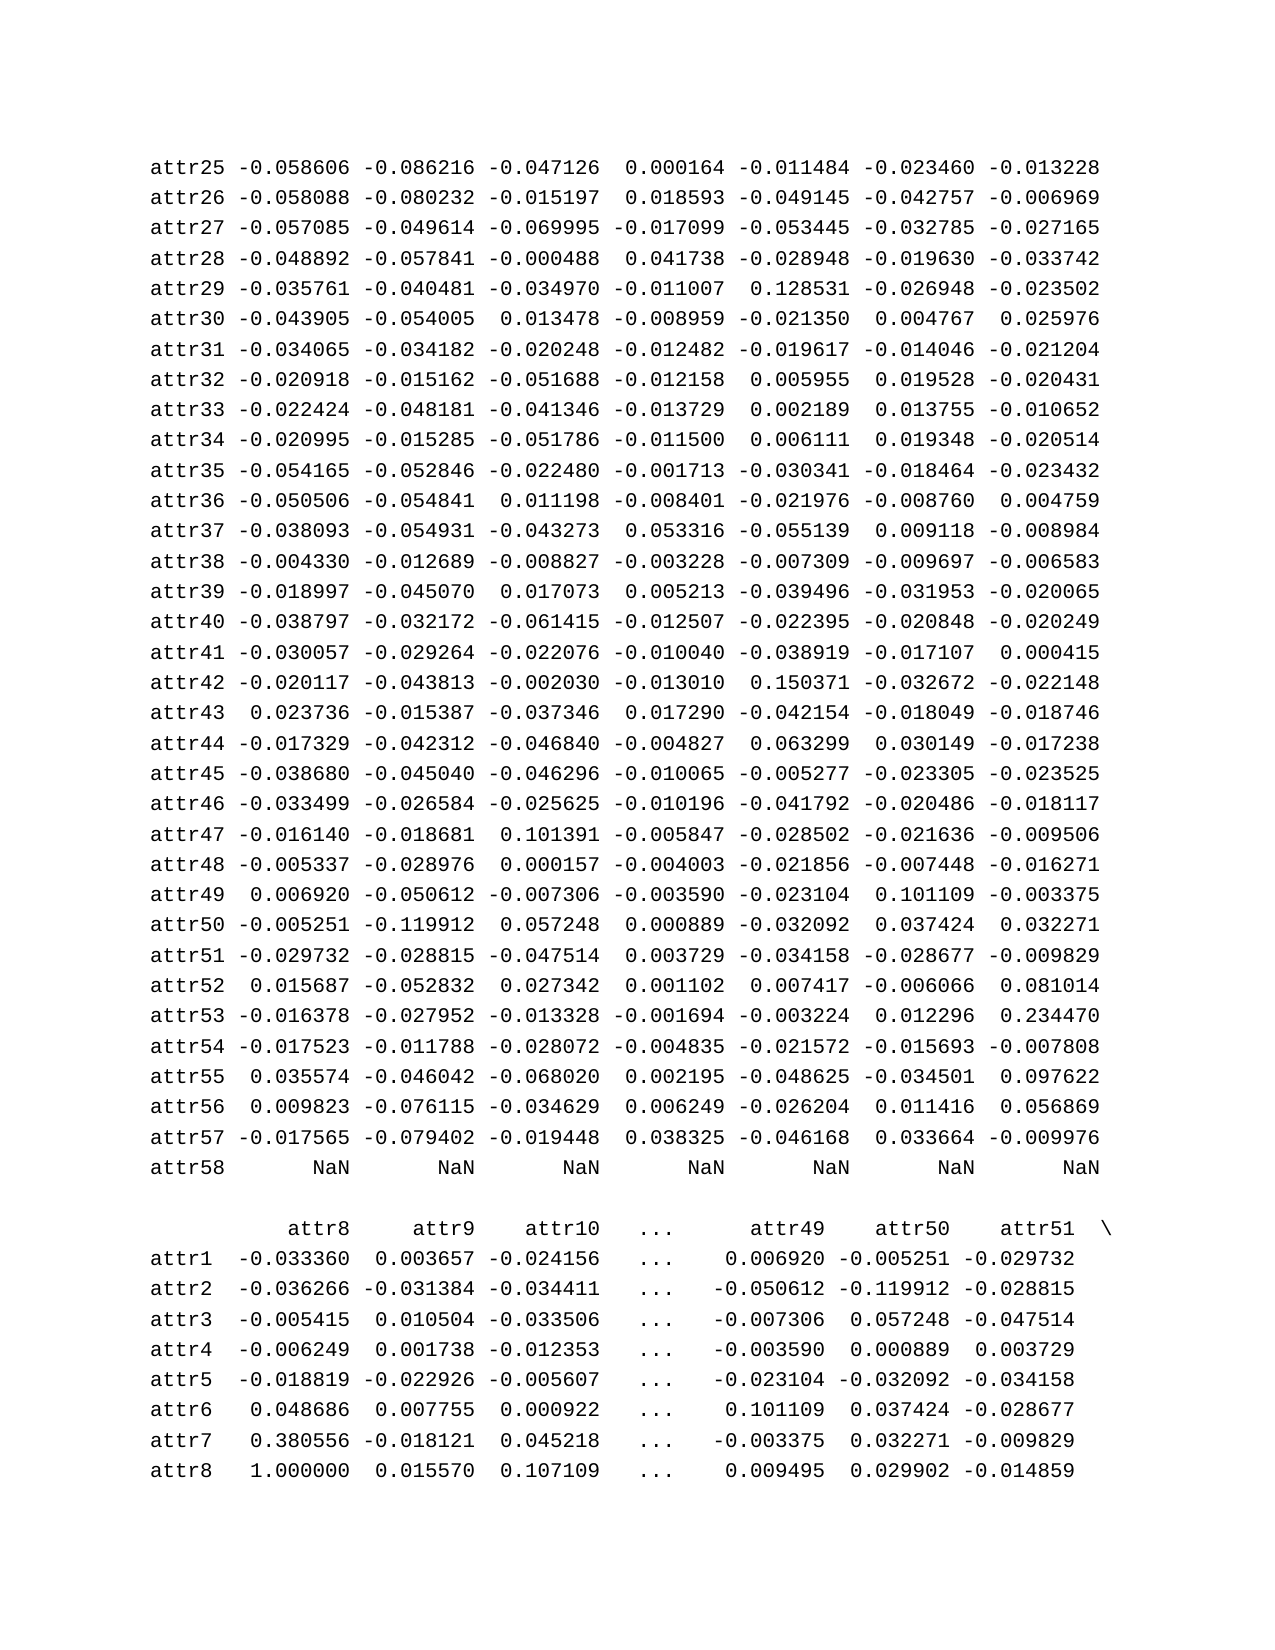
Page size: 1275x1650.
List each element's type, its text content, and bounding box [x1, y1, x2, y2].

text attr45 -0.038680 -0.045040 -0.046296 -0.010065 -0.005277 -0.023305 -0.023525 [150, 756, 1125, 787]
text attr29 -0.035761 -0.040481 -0.034970 -0.011007 0.128531 -0.026948 -0.023502 [150, 271, 1125, 302]
text attr54 -0.017523 -0.011788 -0.028072 -0.004835 -0.021572 -0.015693 -0.007808 [150, 1029, 1125, 1059]
text attr28 -0.048892 -0.057841 -0.000488 0.041738 -0.028948 -0.019630 -0.033742 [150, 241, 1125, 271]
text attr1 -0.033360 0.003657 -0.024156 ... 0.006920 -0.005251 -0.029732 [150, 1241, 1125, 1272]
text attr5 -0.018819 -0.022926 -0.005607 ... -0.023104 -0.032092 -0.034158 [150, 1362, 1125, 1393]
text attr40 -0.038797 -0.032172 -0.061415 -0.012507 -0.022395 -0.020848 -0.020249 [150, 605, 1125, 635]
text attr6 0.048686 0.007755 0.000922 ... 0.101109 0.037424 -0.028677 [150, 1393, 1125, 1423]
text attr44 -0.017329 -0.042312 -0.046840 -0.004827 0.063299 0.030149 -0.017238 [150, 726, 1125, 756]
text attr56 0.009823 -0.076115 -0.034629 0.006249 -0.026204 0.011416 0.056869 [150, 1090, 1125, 1120]
text attr41 -0.030057 -0.029264 -0.022076 -0.010040 -0.038919 -0.017107 0.000415 [150, 635, 1125, 665]
text attr57 -0.017565 -0.079402 -0.019448 0.038325 -0.046168 0.033664 -0.009976 [150, 1120, 1125, 1150]
text attr50 -0.005251 -0.119912 0.057248 0.000889 -0.032092 0.037424 0.032271 [150, 908, 1125, 938]
text attr37 -0.038093 -0.054931 -0.043273 0.053316 -0.055139 0.009118 -0.008984 [150, 514, 1125, 544]
text attr26 -0.058088 -0.080232 -0.015197 0.018593 -0.049145 -0.042757 -0.006969 [150, 180, 1125, 211]
text attr33 -0.022424 -0.048181 -0.041346 -0.013729 0.002189 0.013755 -0.010652 [150, 392, 1125, 423]
text attr7 0.380556 -0.018121 0.045218 ... -0.003375 0.032271 -0.009829 [150, 1423, 1125, 1453]
text attr51 -0.029732 -0.028815 -0.047514 0.003729 -0.034158 -0.028677 -0.009829 [150, 938, 1125, 968]
text attr47 -0.016140 -0.018681 0.101391 -0.005847 -0.028502 -0.021636 -0.009506 [150, 817, 1125, 847]
text attr38 -0.004330 -0.012689 -0.008827 -0.003228 -0.007309 -0.009697 -0.006583 [150, 544, 1125, 574]
text attr39 -0.018997 -0.045070 0.017073 0.005213 -0.039496 -0.031953 -0.020065 [150, 574, 1125, 605]
text attr55 0.035574 -0.046042 -0.068020 0.002195 -0.048625 -0.034501 0.097622 [150, 1059, 1125, 1090]
text attr30 -0.043905 -0.054005 0.013478 -0.008959 -0.021350 0.004767 0.025976 [150, 302, 1125, 332]
text attr52 0.015687 -0.052832 0.027342 0.001102 0.007417 -0.006066 0.081014 [150, 968, 1125, 999]
text attr58 NaN NaN NaN NaN NaN NaN NaN [150, 1150, 1125, 1181]
text attr3 -0.005415 0.010504 -0.033506 ... -0.007306 0.057248 -0.047514 [150, 1302, 1125, 1332]
text attr35 -0.054165 -0.052846 -0.022480 -0.001713 -0.030341 -0.018464 -0.023432 [150, 453, 1125, 483]
text attr32 -0.020918 -0.015162 -0.051688 -0.012158 0.005955 0.019528 -0.020431 [150, 362, 1125, 392]
text attr25 -0.058606 -0.086216 -0.047126 0.000164 -0.011484 -0.023460 -0.013228 [150, 150, 1125, 180]
text attr2 -0.036266 -0.031384 -0.034411 ... -0.050612 -0.119912 -0.028815 [150, 1272, 1125, 1302]
text attr53 -0.016378 -0.027952 -0.013328 -0.001694 -0.003224 0.012296 0.234470 [150, 999, 1125, 1029]
text attr34 -0.020995 -0.015285 -0.051786 -0.011500 0.006111 0.019348 -0.020514 [150, 423, 1125, 453]
text attr4 -0.006249 0.001738 -0.012353 ... -0.003590 0.000889 0.003729 [150, 1332, 1125, 1362]
text attr36 -0.050506 -0.054841 0.011198 -0.008401 -0.021976 -0.008760 0.004759 [150, 483, 1125, 514]
text attr8 attr9 attr10 ... attr49 attr50 attr51 \ [150, 1211, 1125, 1241]
text attr8 1.000000 0.015570 0.107109 ... 0.009495 0.029902 -0.014859 [150, 1453, 1125, 1484]
text attr48 -0.005337 -0.028976 0.000157 -0.004003 -0.021856 -0.007448 -0.016271 [150, 847, 1125, 877]
text attr42 -0.020117 -0.043813 -0.002030 -0.013010 0.150371 -0.032672 -0.022148 [150, 665, 1125, 696]
text attr27 -0.057085 -0.049614 -0.069995 -0.017099 -0.053445 -0.032785 -0.027165 [150, 211, 1125, 241]
text attr46 -0.033499 -0.026584 -0.025625 -0.010196 -0.041792 -0.020486 -0.018117 [150, 787, 1125, 817]
text attr31 -0.034065 -0.034182 -0.020248 -0.012482 -0.019617 -0.014046 -0.021204 [150, 332, 1125, 362]
text attr49 0.006920 -0.050612 -0.007306 -0.003590 -0.023104 0.101109 -0.003375 [150, 877, 1125, 908]
text attr43 0.023736 -0.015387 -0.037346 0.017290 -0.042154 -0.018049 -0.018746 [150, 696, 1125, 726]
